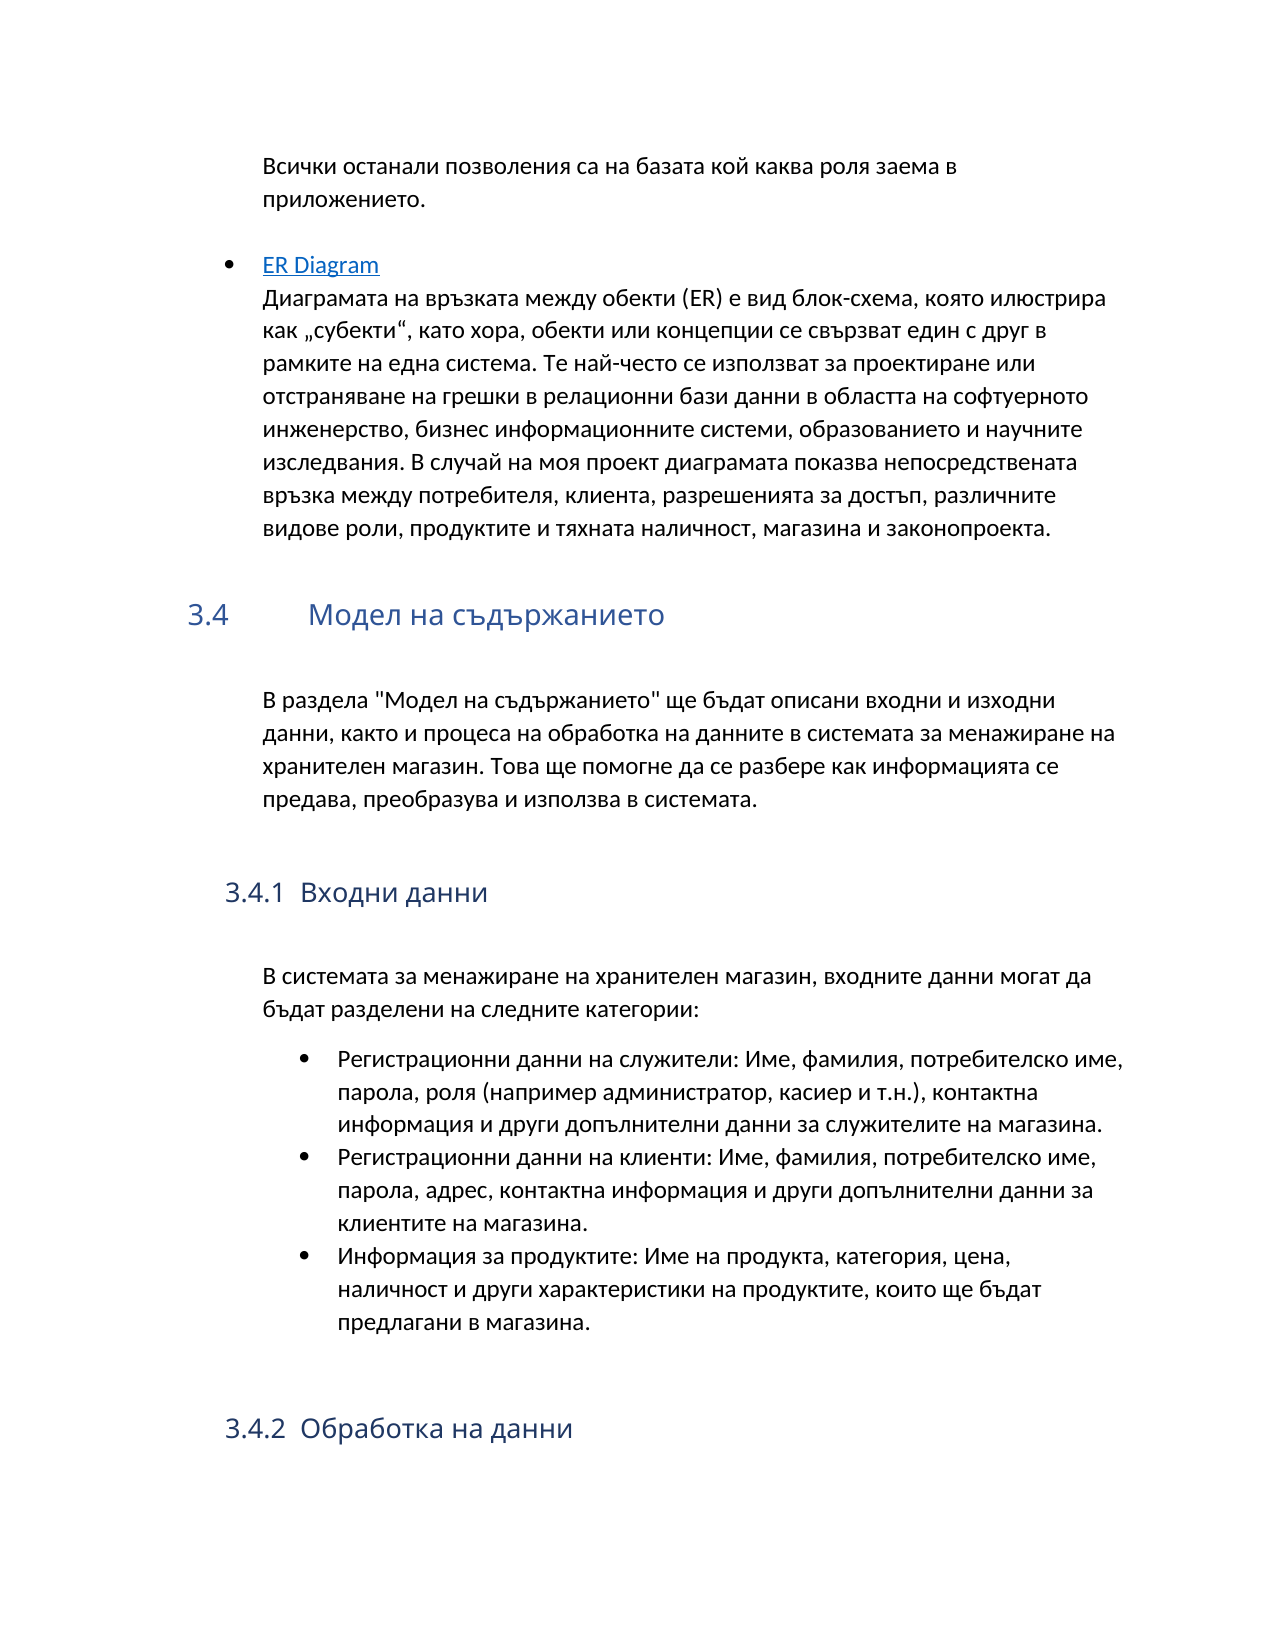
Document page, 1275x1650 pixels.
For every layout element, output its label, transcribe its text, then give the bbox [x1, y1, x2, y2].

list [262, 150, 1125, 213]
subtitle Обработка на данни [225, 1409, 1125, 1446]
list ER Diagram [225, 249, 1125, 279]
list Регистрационни данни на служители: Име, фамилия, потребителско име, парола, роля (например администратор, касиер и т.н.), контактна информация и други допълнителни данни за служителите на магазина. [300, 1043, 1125, 1139]
text В раздела "Модел на съдържанието" ще бъдат описани входни и изходни данни, както и процеса на обработка на данните в системата за менажиране на хранителен магазин. Това ще помогне да се разбере как информацията се предава, преобразува и използва в системата. [262, 684, 1125, 813]
list Информация за продуктите: Име на продукта, категория, цена, наличност и други характеристики на продуктите, които ще бъдат предлагани в магазина. [300, 1240, 1125, 1337]
list Диаграмата на връзката между обекти (ER) e вид блок-схема, която илюстрира как „субекти“, като хора, обекти или концепции се свързват един с друг в рамките на една система. Те най-често се използват за проектиране или отстраняване на грешки в релационни бази данни в областта на софтуерното инженерство, бизнес информационните системи, образованието и научните изследвания. В случай на моя проект диаграмата показва непосредствената връзка между потребителя, клиента, разрешенията за достъп, различните видове роли, продуктите и тяхната наличност, магазина и законопроекта. [262, 282, 1125, 543]
text В системата за менажиране на хранителен магазин, входните данни могат да бъдат разделени на следните категории: [262, 960, 1125, 1024]
subtitle Модел на съдържанието [187, 594, 1125, 634]
list Регистрационни данни на клиенти: Име, фамилия, потребителско име, парола, адрес, контактна информация и други допълнителни данни за клиентите на магазина. [300, 1141, 1125, 1238]
subtitle Входни данни [225, 873, 1125, 910]
